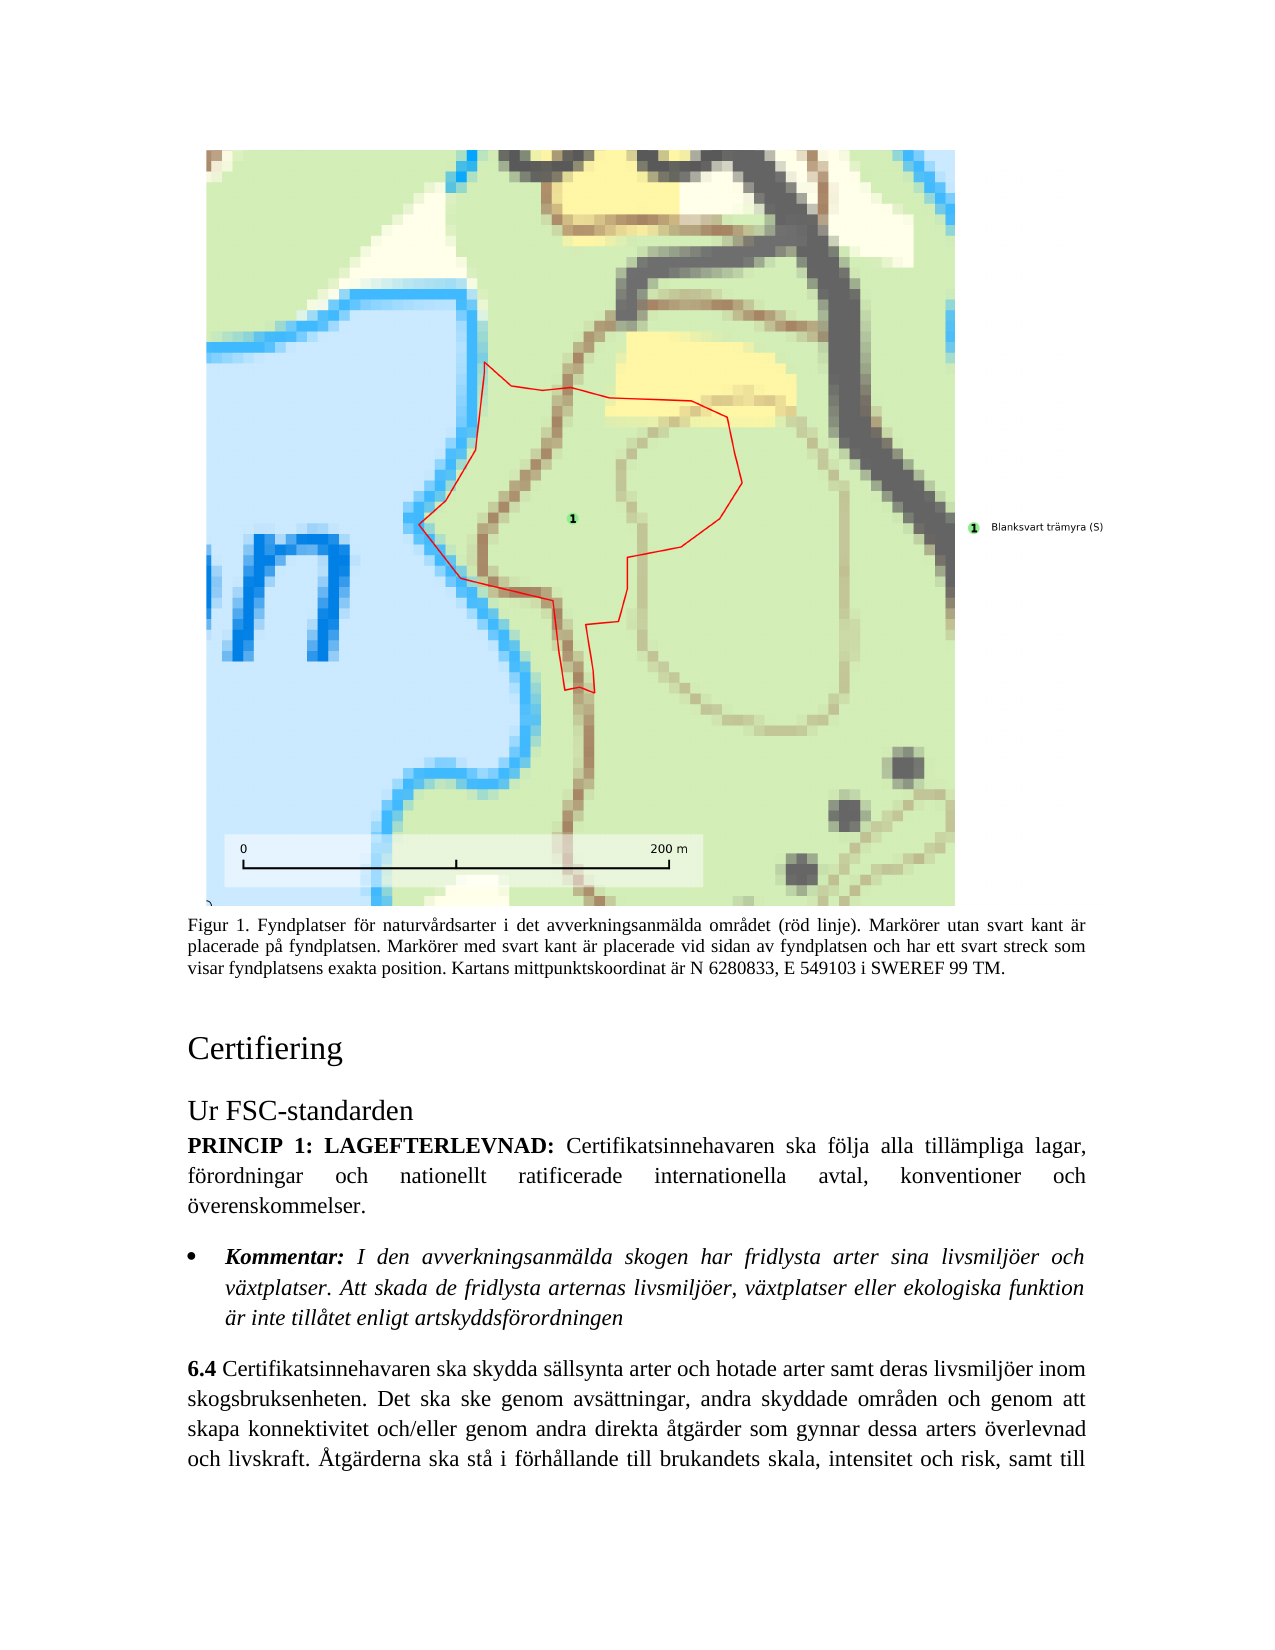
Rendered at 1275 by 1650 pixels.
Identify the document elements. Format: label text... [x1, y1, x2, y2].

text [187, 1355, 1087, 1472]
text Figur 1. Fyndplatser för naturvårdsarter i det avverkningsanmälda området (röd linje). Markörer utan svart kant är placerade på fyndplatsen. Markörer med svart kant är placerade vid sidan av fyndplatsen och har ett svart streck som visar fyndplatsens exakta position. Kartans mittpunktskoordinat är N 6280833, E 549103 i SWEREF 99 TM. [187, 914, 1087, 978]
list Kommentar: I den avverkningsanmälda skogen har fridlysta arter sina livsmiljöer och växtplatser. Att skada de fridlysta arternas livsmiljöer, växtplatser eller ekologiska funktion är inte tillåtet enligt artskyddsförordningen [187, 1243, 1087, 1330]
text PRINCIP 1: LAGEFTERLEVNAD: Certifikatsinnehavaren ska följa alla tillämpliga lagar, förordningar och nationellt ratificerade internationella avtal, konventioner och överenskommelser. [187, 1132, 1087, 1219]
subtitle Ur FSC-standarden [187, 1093, 1087, 1127]
picture [206, 150, 1107, 906]
subtitle Certifiering [187, 1028, 1087, 1067]
